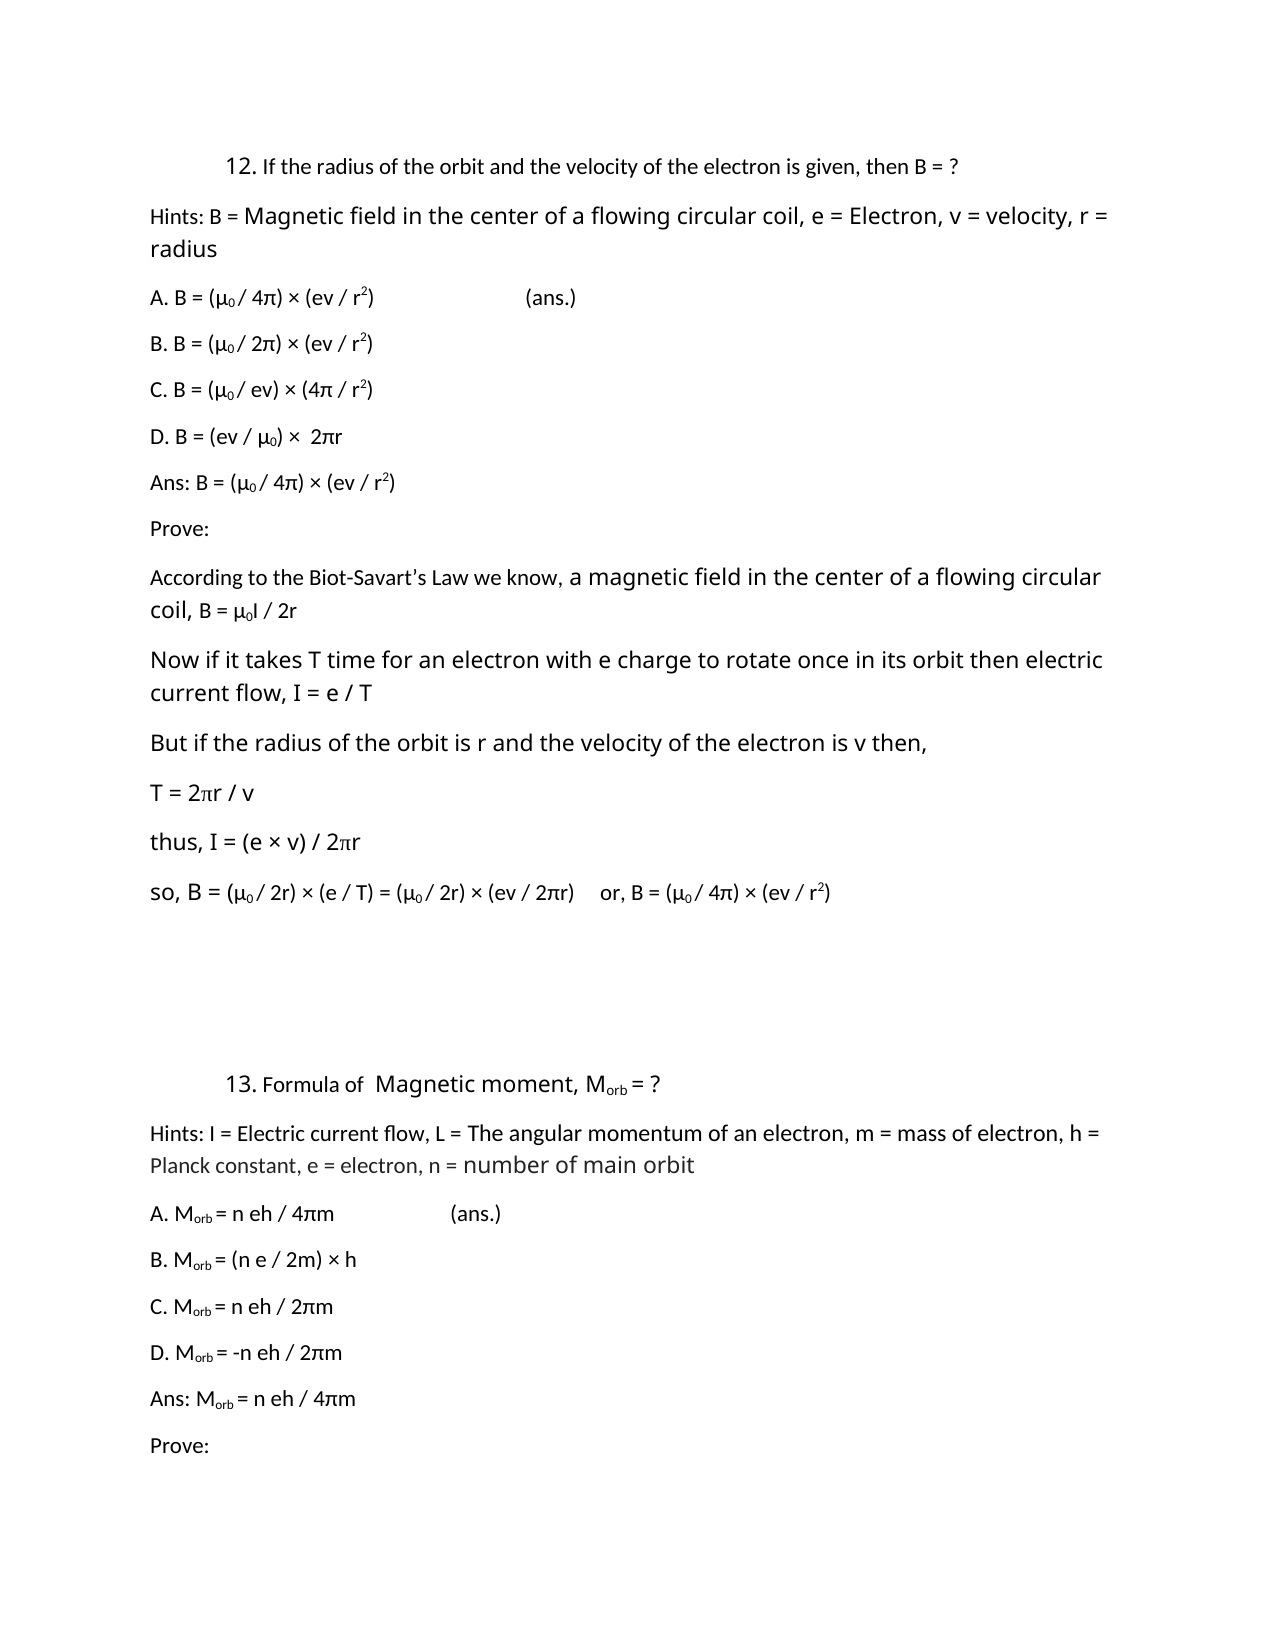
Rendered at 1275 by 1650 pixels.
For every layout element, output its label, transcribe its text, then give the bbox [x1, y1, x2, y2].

list If the radius of the orbit and the velocity of the electron is given, then B = ? [225, 150, 1125, 181]
text Ans: Morb = n eh / 4πm [150, 1384, 1125, 1412]
text Now if it takes T time for an electron with e charge to rotate once in its orbit then electric current flow, I = e / T [150, 644, 1125, 708]
text thus, I = (e × v) / 2πr [150, 826, 1125, 857]
text D. Morb = -n eh / 2πm [150, 1338, 1125, 1366]
text D. B = (ev / µ0) × 2πr [150, 422, 1125, 450]
text But if the radius of the orbit is r and the velocity of the electron is v then, [150, 727, 1125, 758]
text so, B = (µ0 / 2r) × (e / T) = (µ0 / 2r) × (ev / 2πr) or, B = (µ0 / 4π) × (ev / r2) [150, 876, 1125, 907]
text T = 2πr / v [150, 776, 1125, 808]
text C. B = (µ0 / ev) × (4π / r2) [150, 375, 1125, 403]
text A. Morb = n eh / 4πm (ans.) [150, 1199, 1125, 1227]
text B. B = (µ0 / 2π) × (ev / r2) [150, 329, 1125, 357]
text B. Morb = (n e / 2m) × h [150, 1245, 1125, 1273]
text According to the Biot-Savart’s Law we know, a magnetic field in the center of a flowing circular coil, B = µ0I / 2r [150, 561, 1125, 625]
text Prove: [150, 1431, 1125, 1459]
text Hints: I = Electric current flow, L = The angular momentum of an electron, m = mass of electron, h = Planck constant, e = electron, n = number of main orbit [150, 1118, 1125, 1181]
text A. B = (µ0 / 4π) × (ev / r2) (ans.) [150, 283, 1125, 311]
text Hints: B = Magnetic field in the center of a flowing circular coil, e = Electron, v = velocity, r = radius [150, 200, 1125, 264]
text C. Morb = n eh / 2πm [150, 1292, 1125, 1320]
text Prove: [150, 514, 1125, 542]
list Formula of Magnetic moment, Morb = ? [225, 1068, 1125, 1099]
text Ans: B = (µ0 / 4π) × (ev / r2) [150, 468, 1125, 496]
